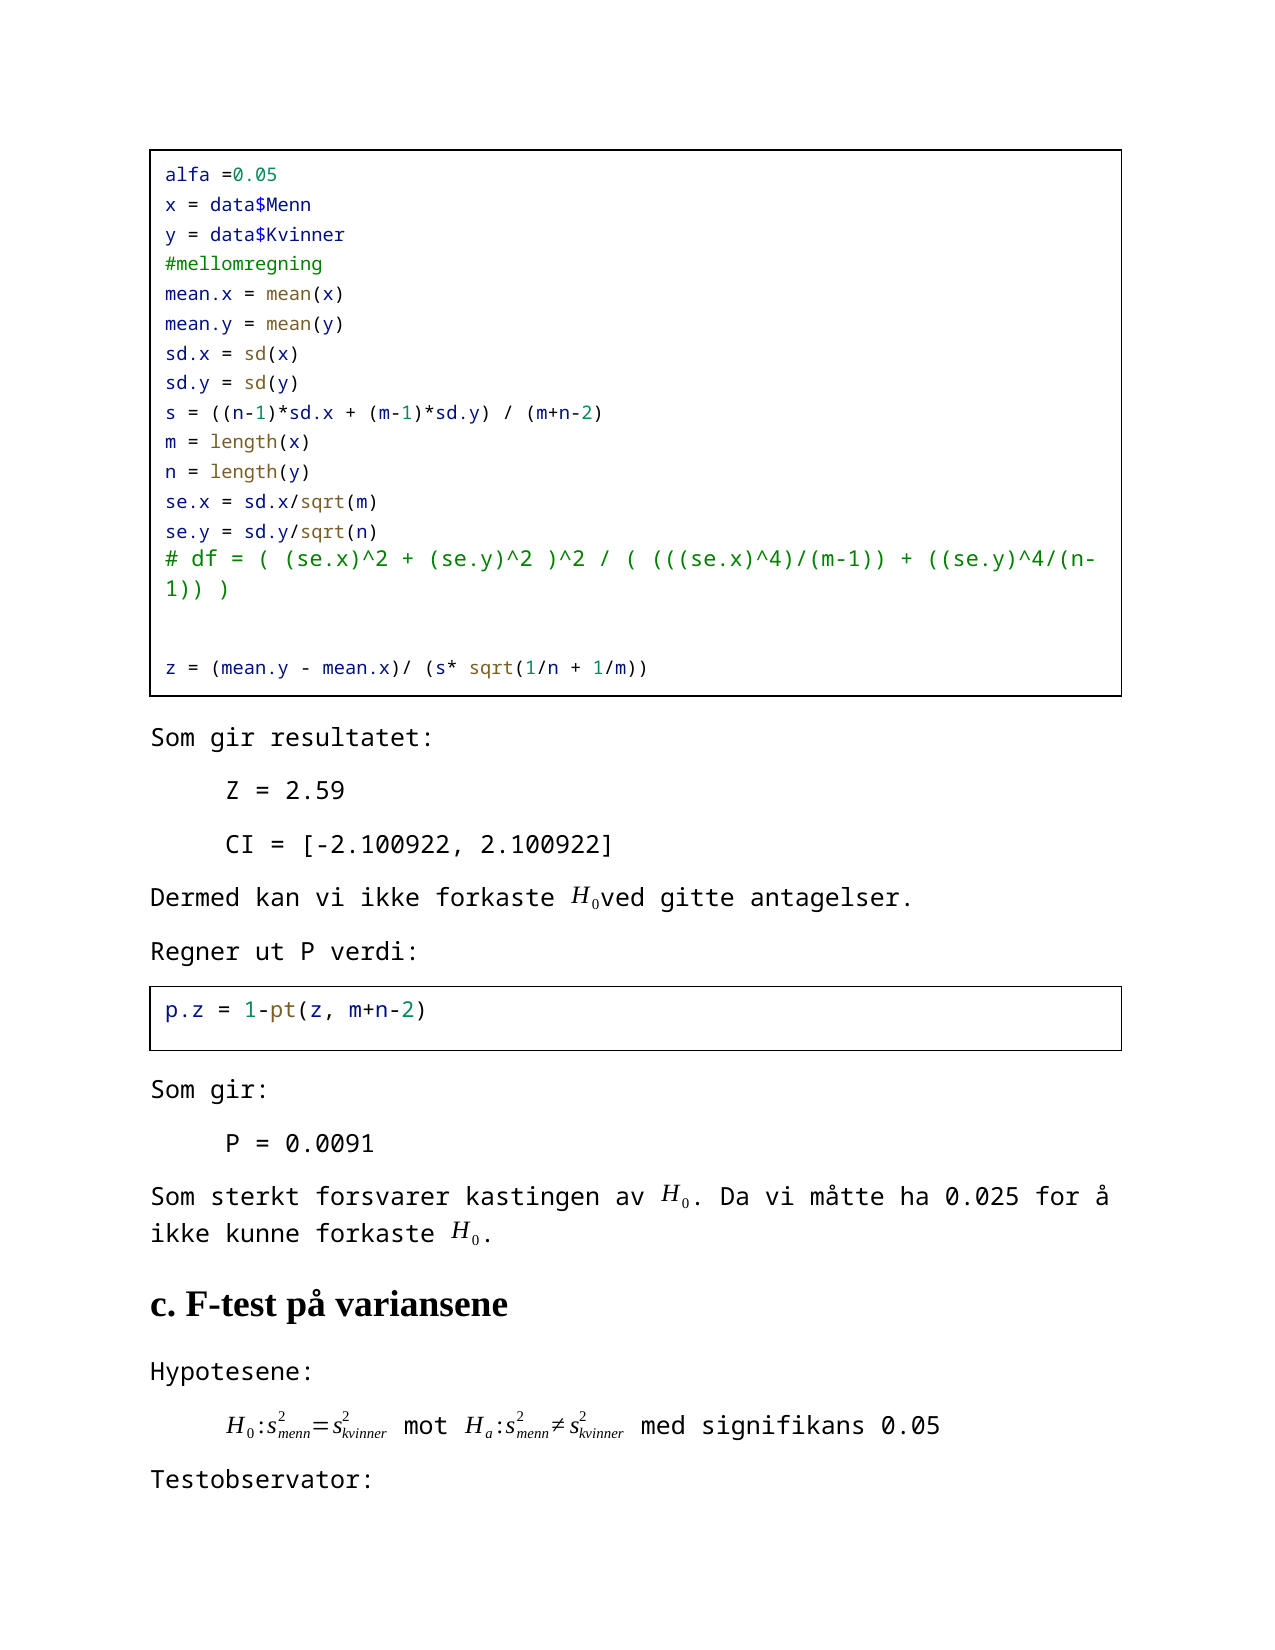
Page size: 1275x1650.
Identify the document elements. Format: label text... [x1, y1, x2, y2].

text Regner ut P verdi: [150, 933, 1125, 967]
text Z = 2.59 [150, 773, 1125, 807]
text Hypotesene: [150, 1354, 1125, 1388]
subtitle c. F-test på variansene [150, 1281, 1125, 1324]
text P = 0.0091 [150, 1125, 1125, 1159]
text Dermed kan vi ikke forkaste ved gitte antagelser. [150, 880, 1125, 914]
text Som gir resultatet: [150, 719, 1125, 754]
text mot med signifikans 0.05 [150, 1407, 1125, 1442]
text Som gir: [150, 1072, 1125, 1106]
text CI = [-2.100922, 2.100922] [150, 826, 1125, 861]
text Som sterkt forsvarer kastingen av . Da vi måtte ha 0.025 for å ikke kunne forkaste . [150, 1179, 1125, 1249]
text Testobservator: [150, 1461, 1125, 1496]
